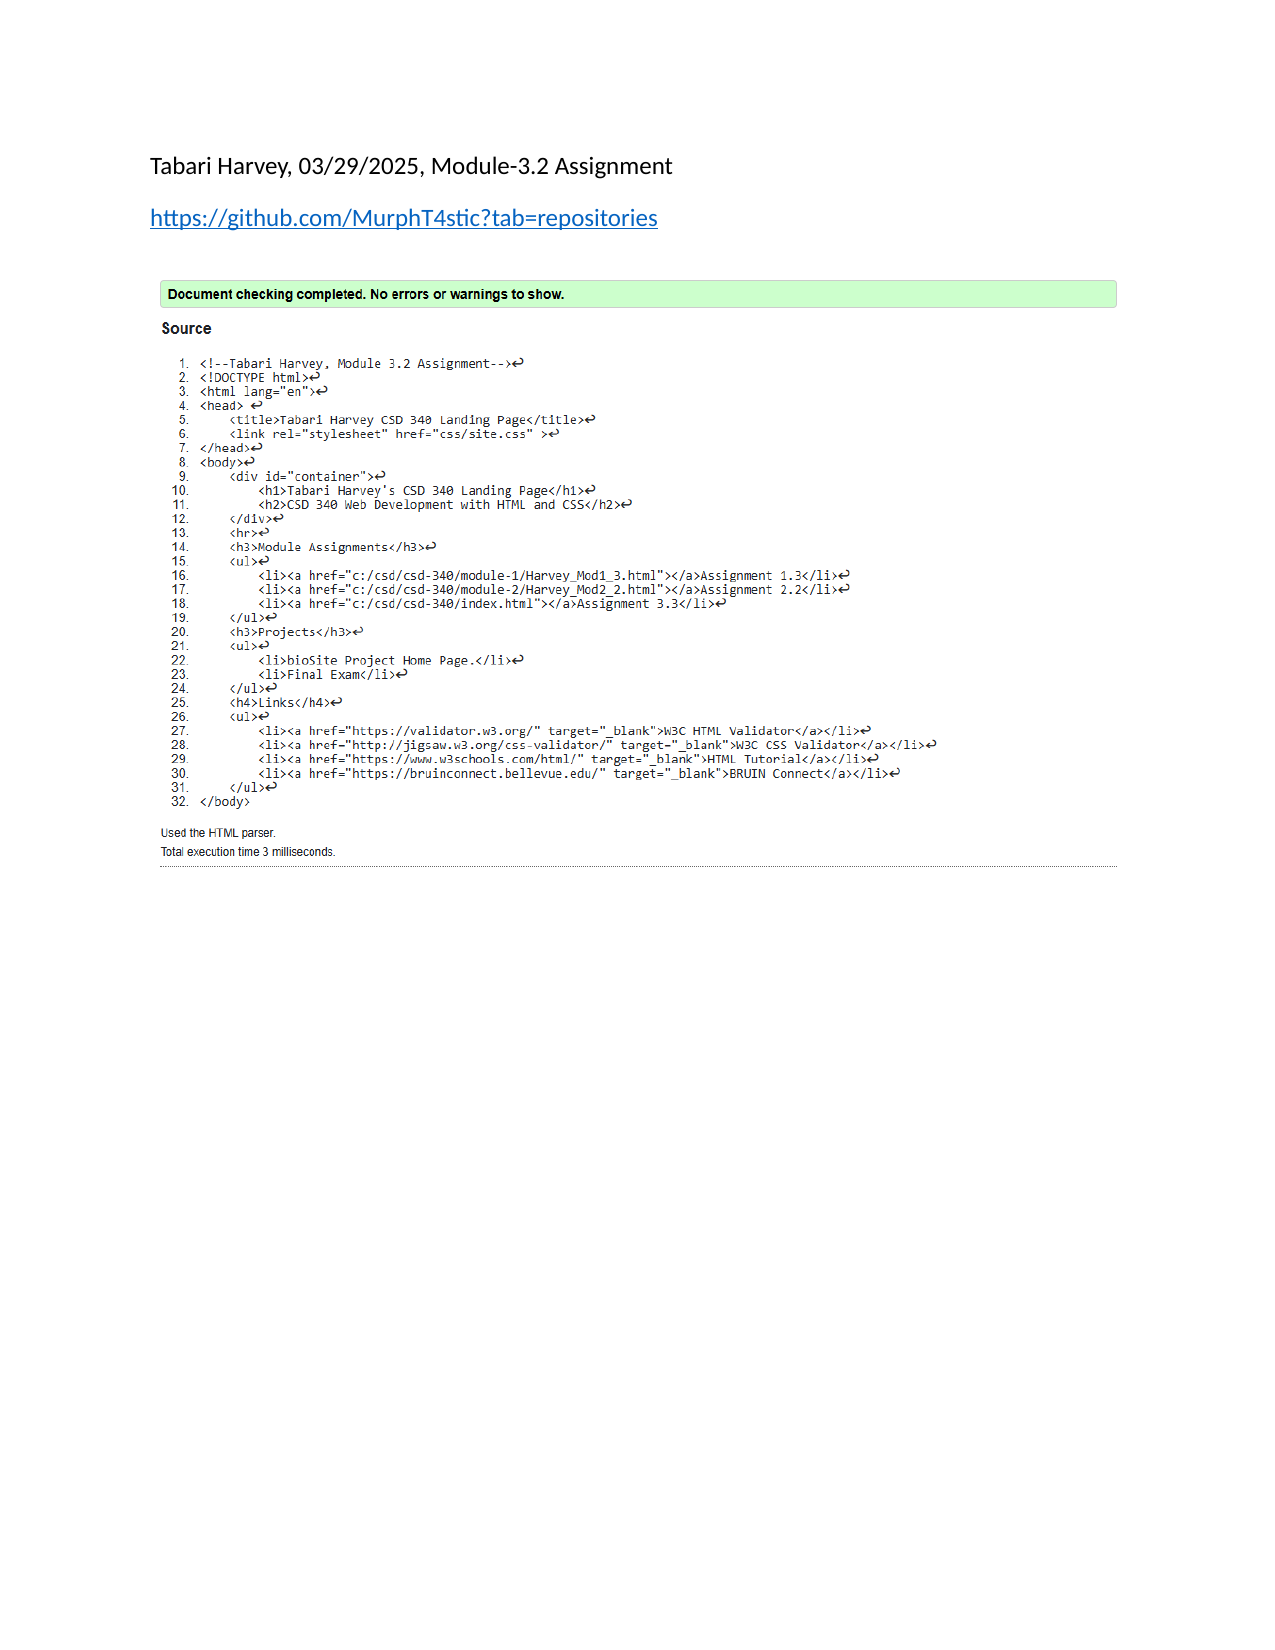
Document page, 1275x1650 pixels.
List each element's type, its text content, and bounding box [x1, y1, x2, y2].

text Tabari Harvey, 03/29/2025, Module-3.2 Assignment [150, 150, 1125, 181]
picture [150, 253, 1125, 878]
text https://github.com/MurphT4stic?tab=repositories [150, 202, 1125, 232]
